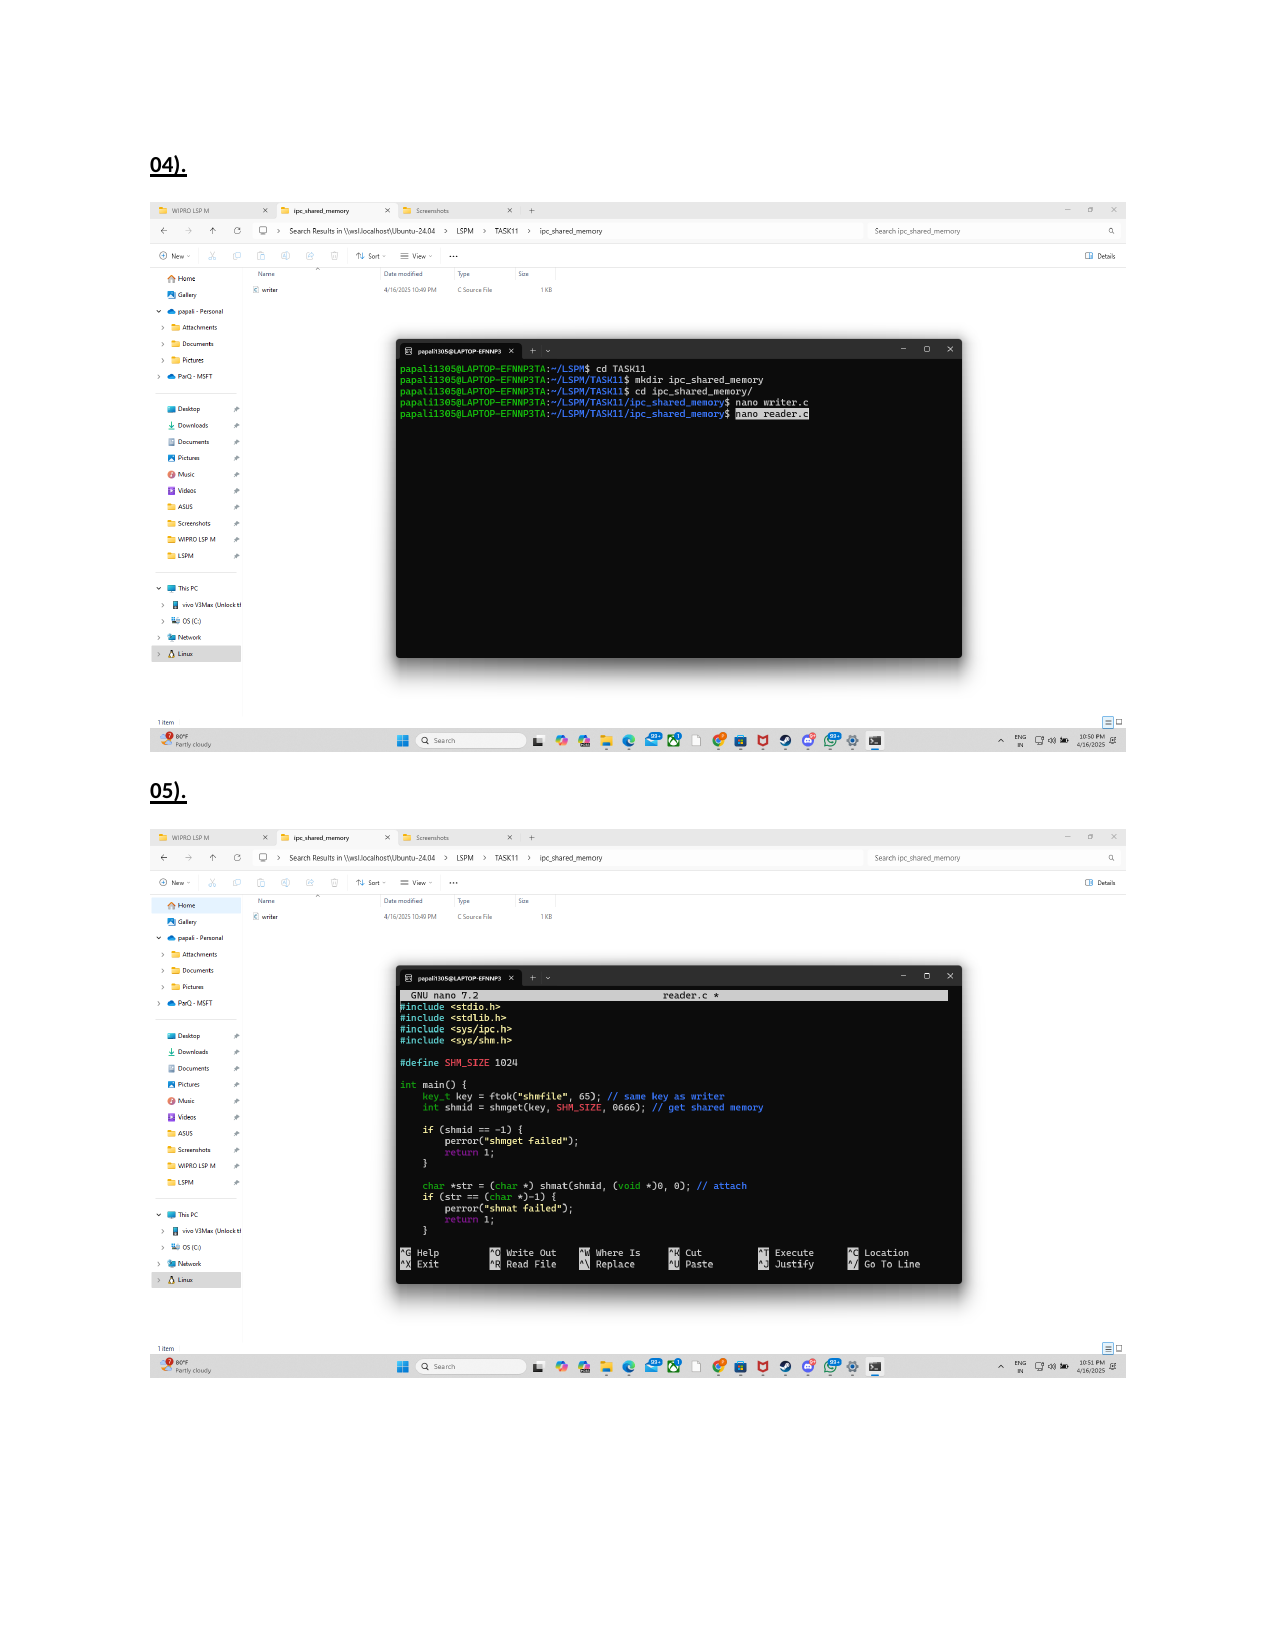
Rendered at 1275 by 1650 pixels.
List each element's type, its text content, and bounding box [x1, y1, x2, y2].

picture [150, 202, 1126, 752]
text 04). [150, 150, 1125, 178]
picture [150, 829, 1126, 1378]
text 05). [150, 777, 1125, 804]
